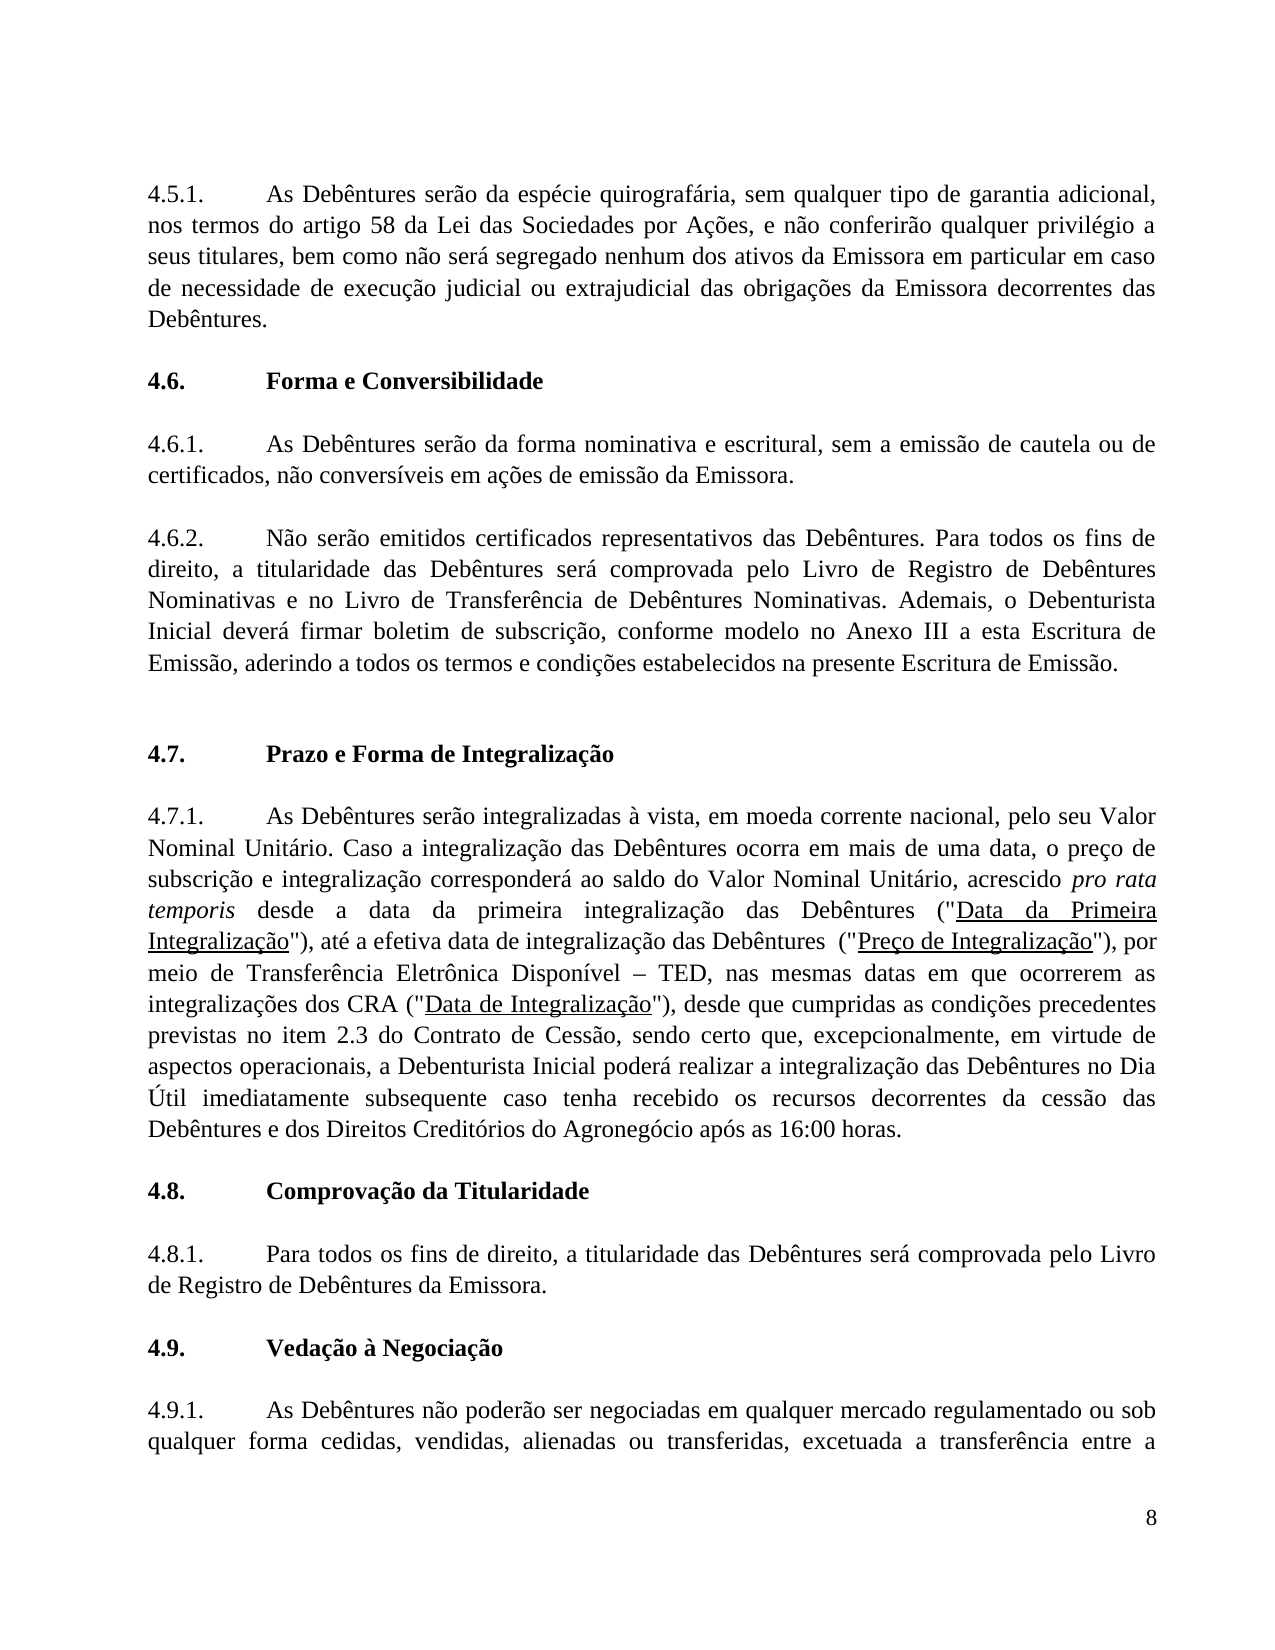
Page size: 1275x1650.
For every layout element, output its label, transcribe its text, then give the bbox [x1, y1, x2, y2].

subtitle Comprovação da Titularidade [148, 1175, 1157, 1206]
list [148, 1393, 1157, 1456]
subtitle Prazo e Forma de Integralização [148, 737, 1157, 768]
list Para todos os fins de direito, a titularidade das Debêntures será comprovada pelo Livro de Registro de Debêntures da Emissora. [148, 1237, 1157, 1300]
subtitle As Debêntures serão da forma nominativa e escritural, sem a emissão de cautela ou de certificados, não conversíveis em ações de emissão da Emissora. [148, 427, 1157, 490]
subtitle Forma e Conversibilidade [148, 365, 1157, 396]
subtitle Vedação à Negociação [148, 1331, 1157, 1362]
text 4.6.2. Não serão emitidos certificados representativos das Debêntures. Para todos os fins de direito, a titularidade das Debêntures será comprovada pelo Livro de Registro de Debêntures Nominativas e no Livro de Transferência de Debêntures Nominativas. Ademais, o Debenturista Inicial deverá firmar boletim de subscrição, conforme modelo no Anexo III a esta Escritura de Emissão, aderindo a todos os termos e condições estabelecidos na presente Escritura de Emissão. [148, 521, 1157, 677]
subtitle As Debêntures serão da espécie quirografária, sem qualquer tipo de garantia adicional, nos termos do artigo 58 da Lei das Sociedades por Ações, e não conferirão qualquer privilégio a seus titulares, bem como não será segregado nenhum dos ativos da Emissora em particular em caso de necessidade de execução judicial ou extrajudicial das obrigações da Emissora decorrentes das Debêntures. [148, 177, 1157, 333]
subtitle As Debêntures serão integralizadas à vista, em moeda corrente nacional, pelo seu Valor Nominal Unitário. Caso a integralização das Debêntures ocorra em mais de uma data, o preço de subscrição e integralização corresponderá ao saldo do Valor Nominal Unitário, acrescido pro rata temporis desde a data da primeira integralização das Debêntures ("Data da Primeira Integralização"), até a efetiva data de integralização das Debêntures ("Preço de Integralização"), por meio de Transferência Eletrônica Disponível – TED, nas mesmas datas em que ocorrerem as integralizações dos CRA ("Data de Integralização"), desde que cumpridas as condições precedentes previstas no item 2.3 do Contrato de Cessão, sendo certo que, excepcionalmente, em virtude de aspectos operacionais, a Debenturista Inicial poderá realizar a integralização das Debêntures no Dia Útil imediatamente subsequente caso tenha recebido os recursos decorrentes da cessão das Debêntures e dos Direitos Creditórios do Agronegócio após as 16:00 horas. [148, 800, 1157, 1143]
